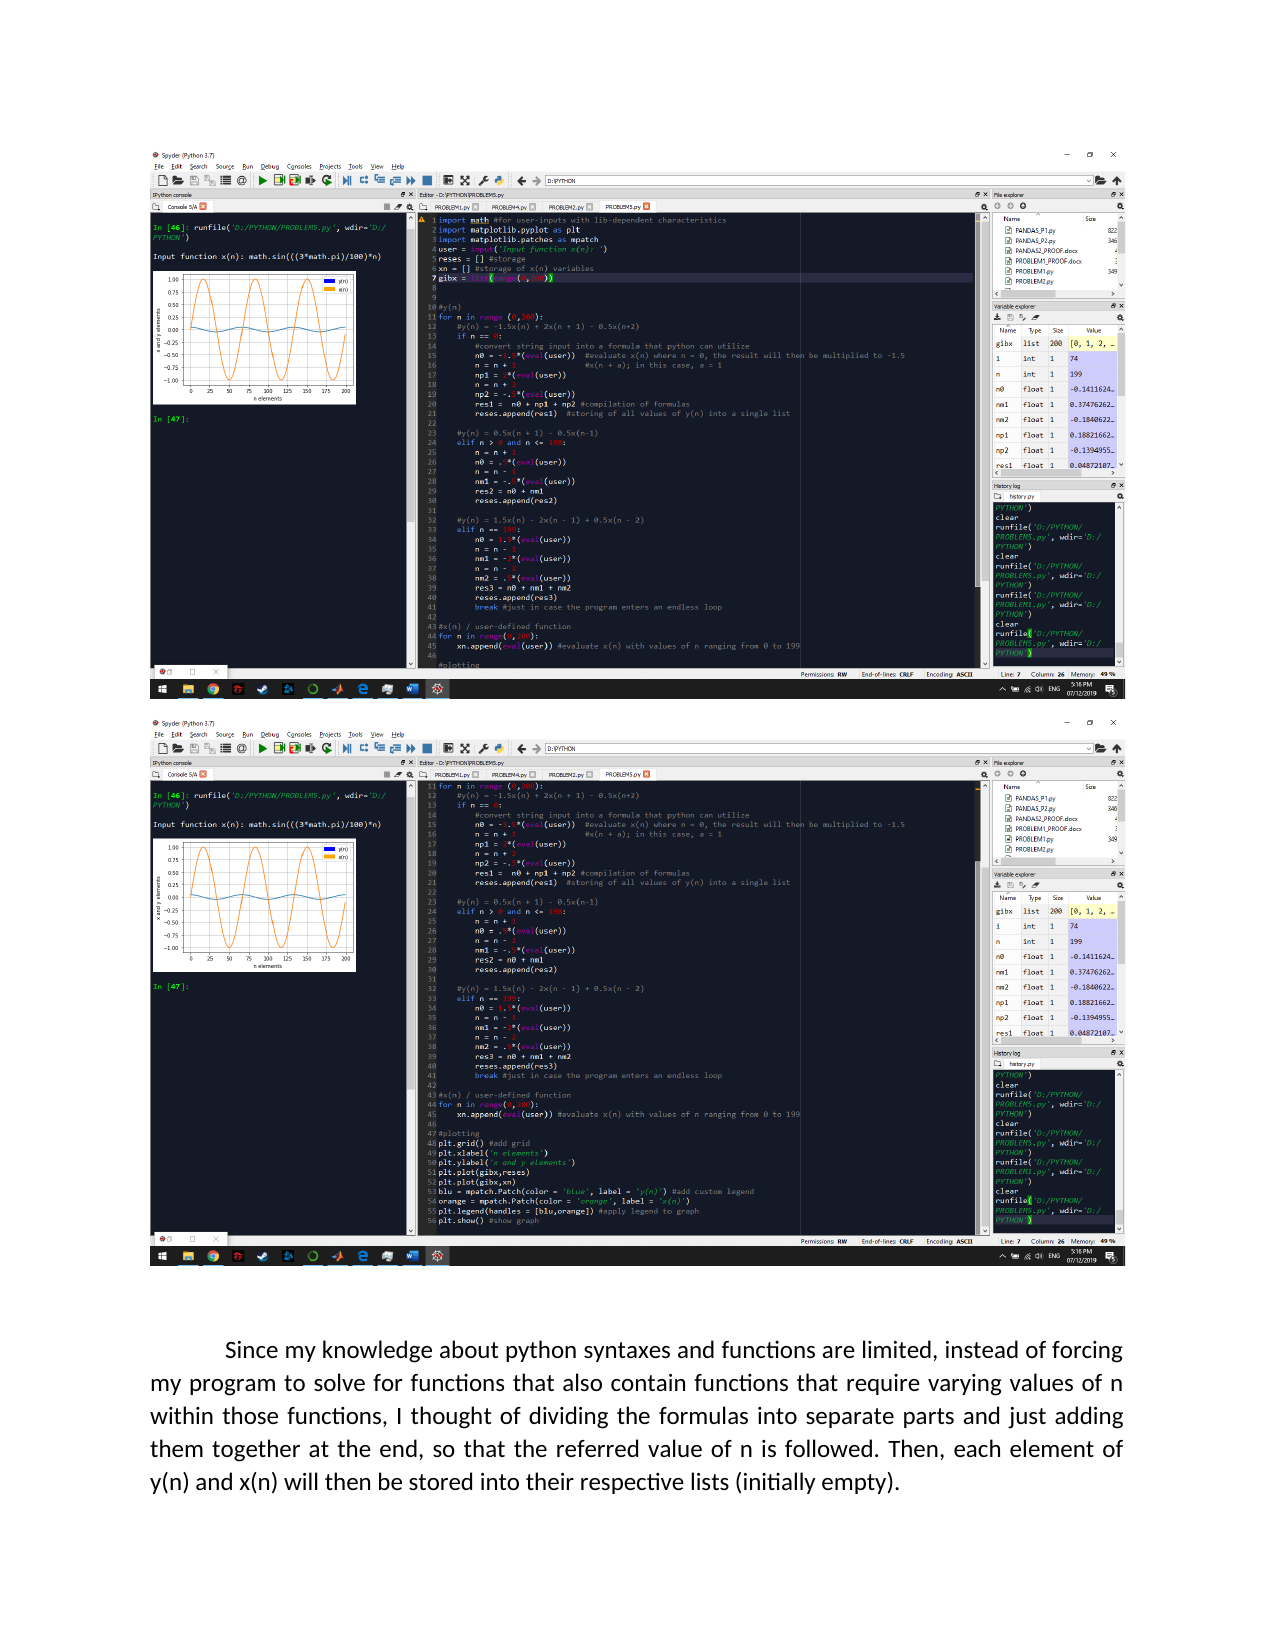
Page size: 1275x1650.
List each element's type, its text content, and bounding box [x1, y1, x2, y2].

text Since my knowledge about python syntaxes and functions are limited, instead of forcing my program to solve for functions that also contain functions that require varying values of n within those functions, I thought of dividing the formulas into separate parts and just adding them together at the end, so that the referred value of n is followed. Then, each element of y(n) and x(n) will then be stored into their respective lists (initially empty). [150, 1334, 1125, 1496]
picture [150, 717, 1125, 1266]
picture [150, 150, 1125, 699]
